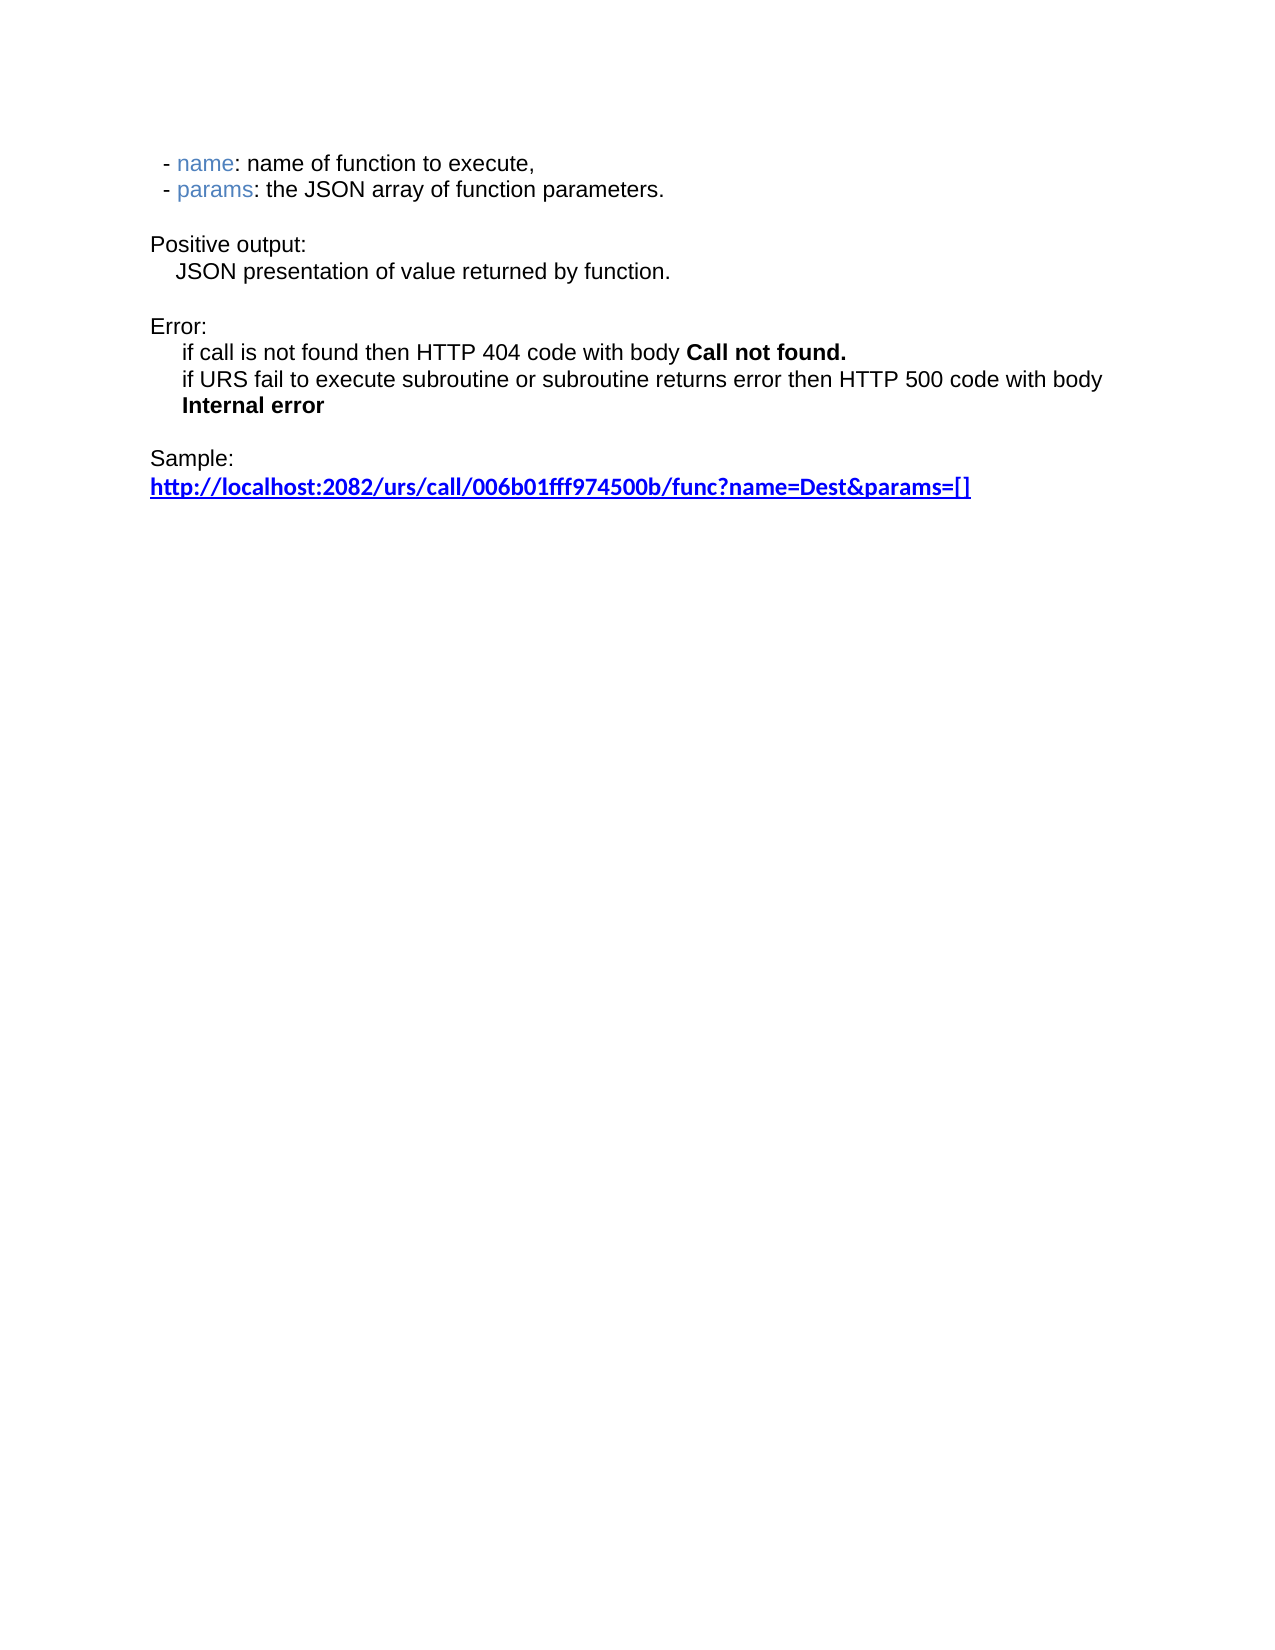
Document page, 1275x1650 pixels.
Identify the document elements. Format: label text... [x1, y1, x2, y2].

text Positive output: JSON presentation of value returned by function. [150, 231, 1125, 313]
text if call is not found then HTTP 404 code with body Call not found. if URS fail to execute subroutine or subroutine returns error then HTTP 500 code with body Internal error [150, 339, 1125, 418]
text Sample: http://localhost:2082/urs/call/006b01fff974500b/func?name=Dest&params=[] [150, 418, 1125, 502]
text - name: name of function to execute, [150, 150, 1125, 176]
text Error: [150, 313, 1125, 339]
text - params: the JSON array of function parameters. [150, 176, 1125, 231]
